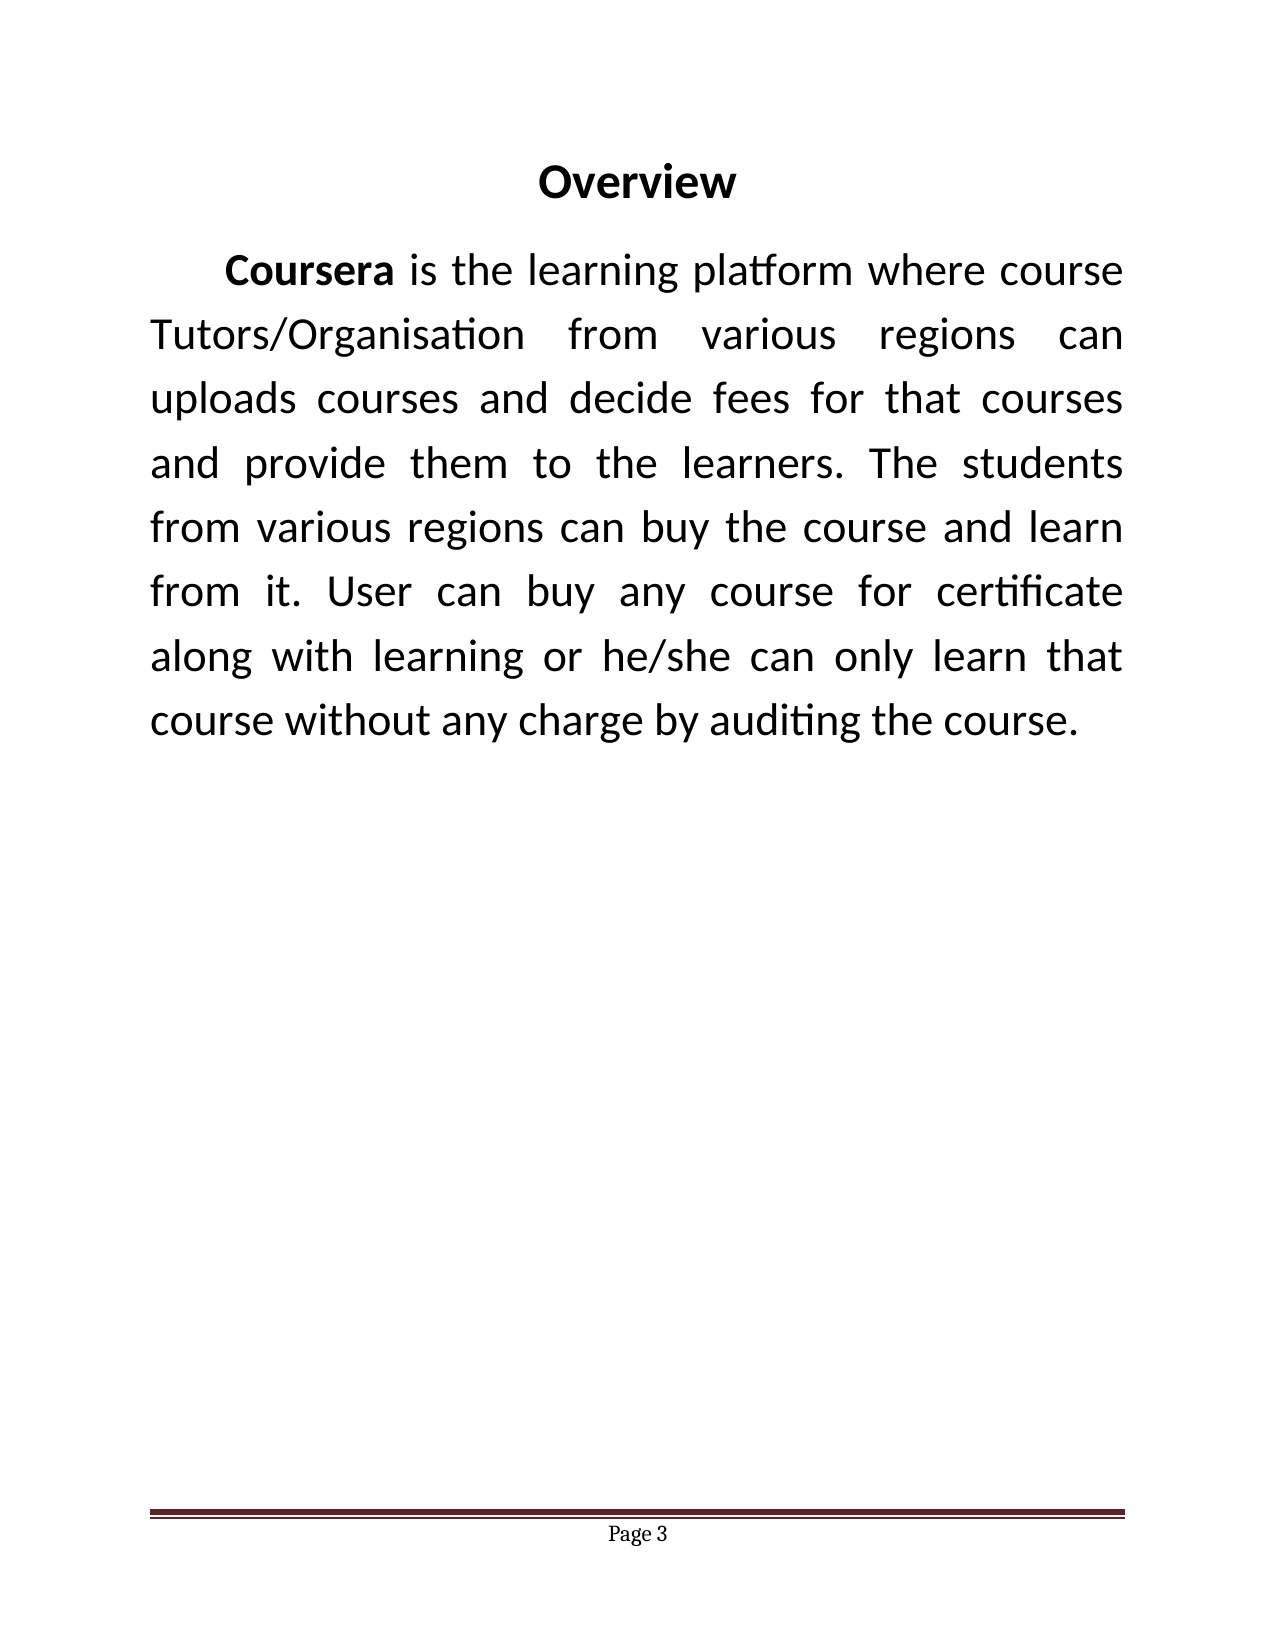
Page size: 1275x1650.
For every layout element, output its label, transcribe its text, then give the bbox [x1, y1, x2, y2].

text Overview [150, 150, 1125, 211]
text Coursera is the learning platform where course Tutors/Organisation from various regions can uploads courses and decide fees for that courses and provide them to the learners. The students from various regions can buy the course and learn from it. User can buy any course for certificate along with learning or he/she can only learn that course without any charge by auditing the course. [150, 241, 1125, 747]
